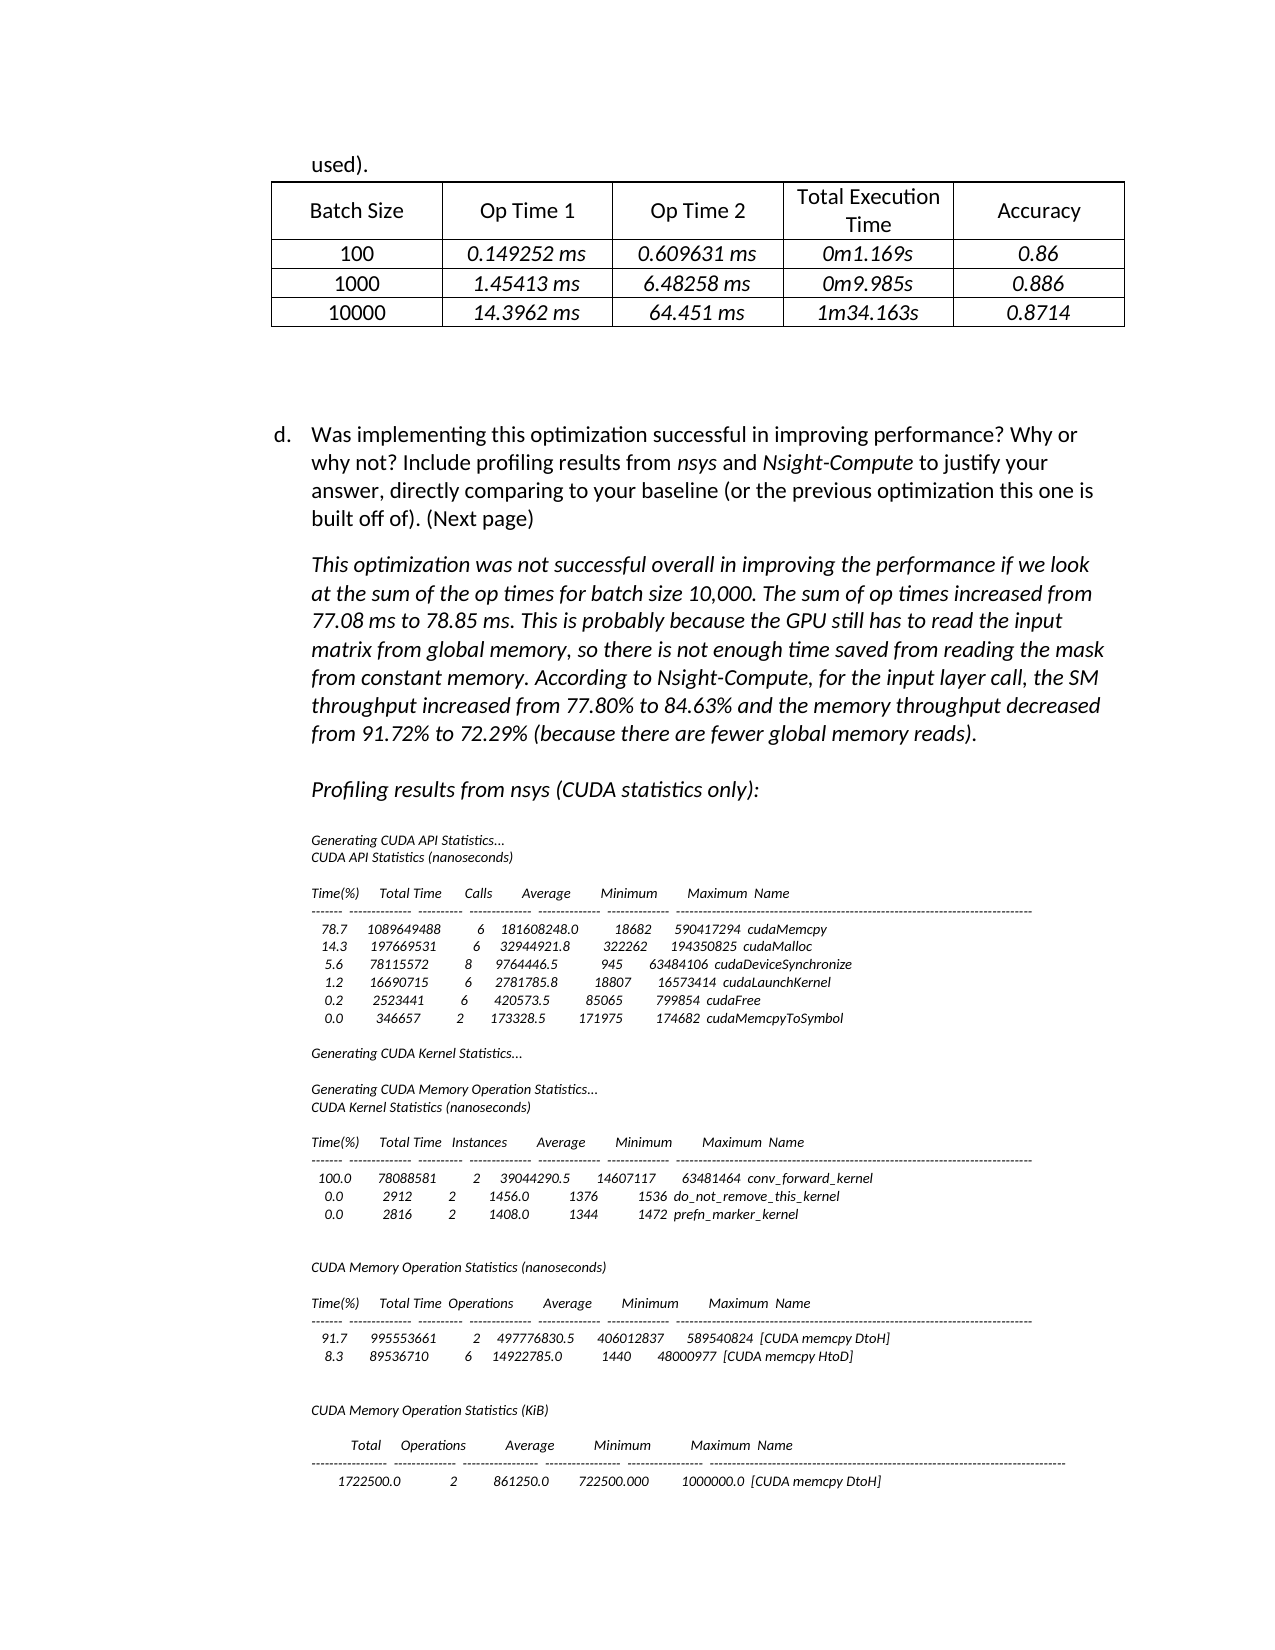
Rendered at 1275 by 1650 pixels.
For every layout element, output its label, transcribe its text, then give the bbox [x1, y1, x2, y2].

table_cell Was implementing this optimization successful in improving performance? Why or why not? Include profiling results from nsys and Nsight-Compute to justify your answer, directly comparing to your baseline (or the previous optimization this one is built off of). (Next page) [150, 420, 1125, 551]
table_cell [150, 181, 1125, 420]
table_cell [150, 150, 1125, 181]
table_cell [150, 551, 1125, 1500]
